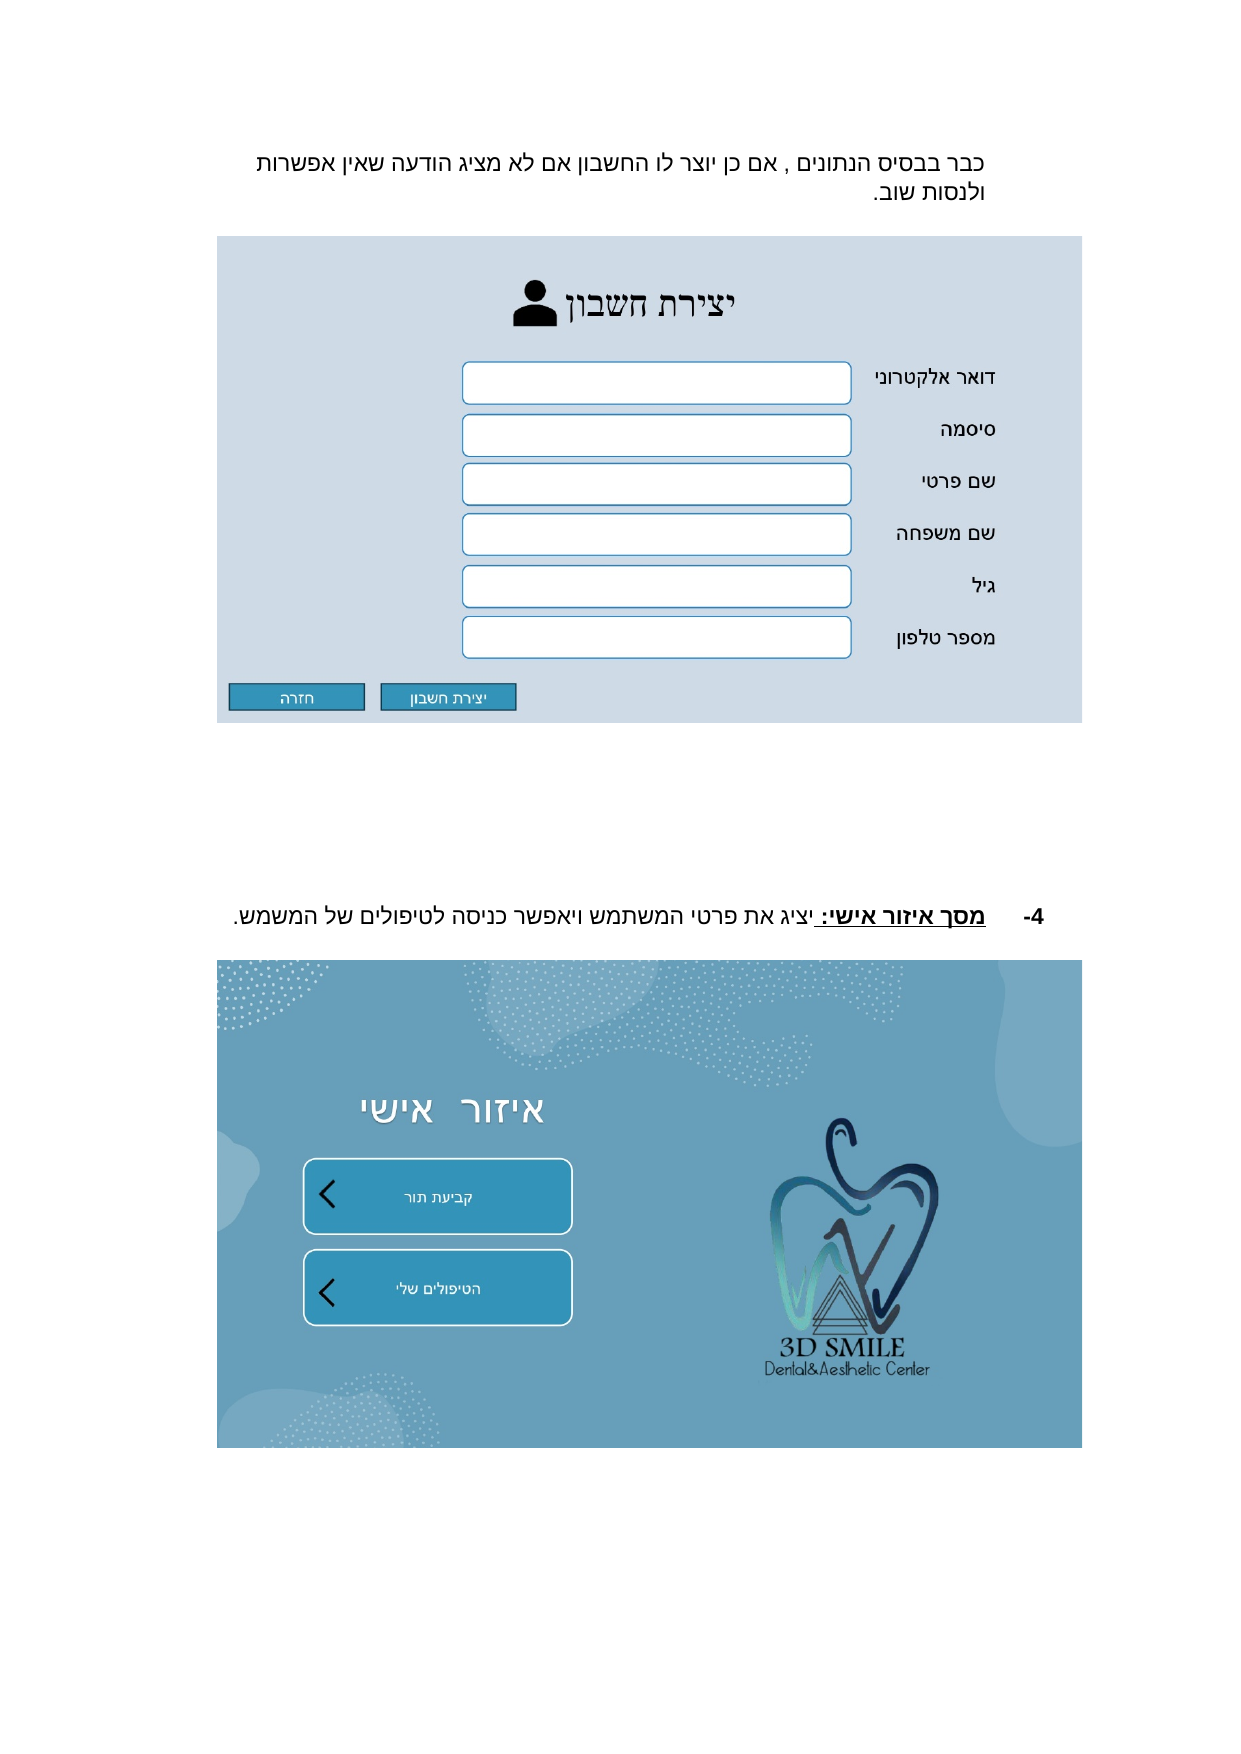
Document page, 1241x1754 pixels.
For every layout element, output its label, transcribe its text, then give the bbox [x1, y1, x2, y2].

picture [217, 236, 1083, 723]
picture [217, 960, 1083, 1448]
list מסך איזור אישי: יציג את פרטי המשתמש ויאפשר כניסה לטיפולים של המשמש. [187, 903, 1023, 929]
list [187, 150, 1023, 205]
